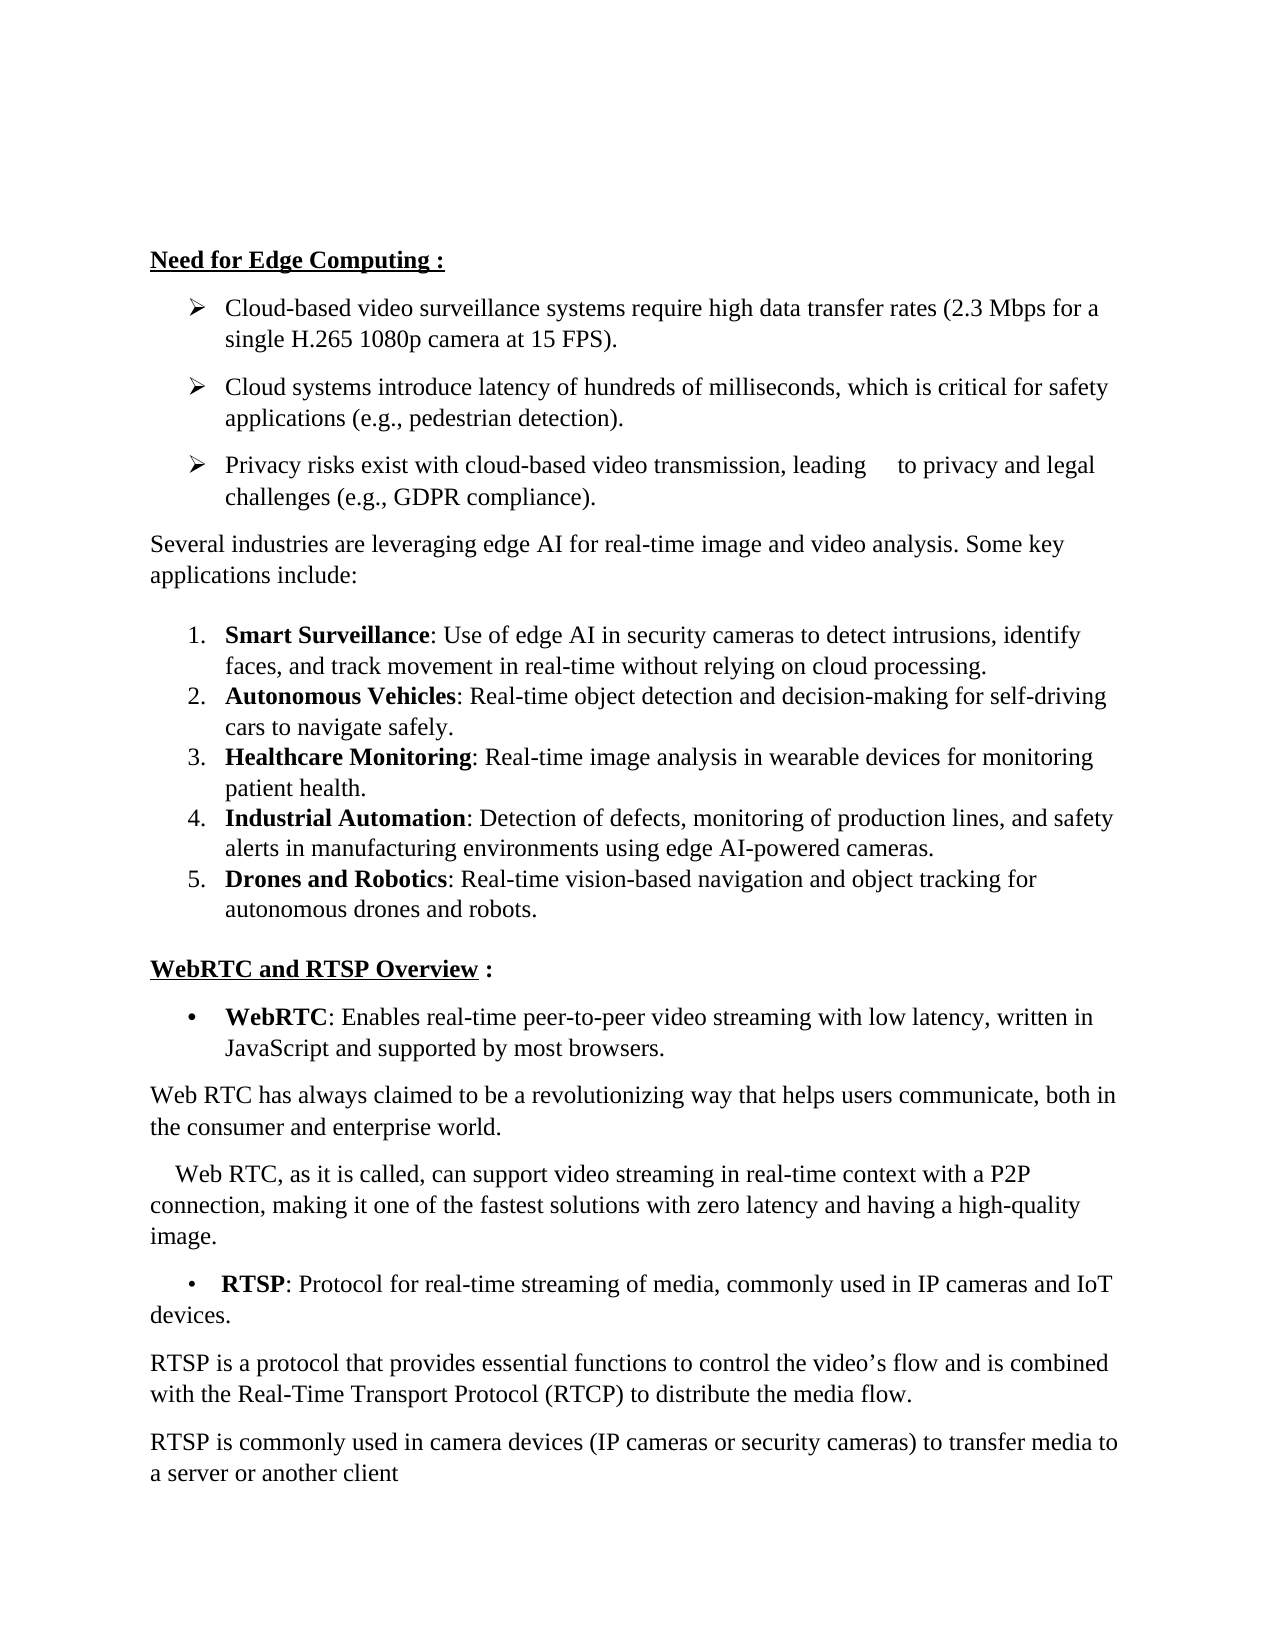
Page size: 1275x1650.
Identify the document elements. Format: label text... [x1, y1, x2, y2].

text Web RTC, as it is called, can support video streaming in real-time context with a P2P connection, making it one of the fastest solutions with zero latency and having a high-quality image. [150, 1159, 1125, 1250]
list Drones and Robotics: Real-time vision-based navigation and object tracking for autonomous drones and robots. [187, 864, 1125, 923]
text Need for Edge Computing : [150, 245, 1125, 274]
list Cloud-based video surveillance systems require high data transfer rates (2.3 Mbps for a single H.265 1080p camera at 15 FPS). [187, 293, 1125, 353]
text • RTSP: Protocol for real-time streaming of media, commonly used in IP cameras and IoT devices. [150, 1269, 1125, 1329]
list Industrial Automation: Detection of defects, monitoring of production lines, and safety alerts in manufacturing environments using edge AI-powered cameras. [187, 803, 1125, 862]
list Autonomous Vehicles: Real-time object detection and decision-making for self-driving cars to navigate safely. [187, 681, 1125, 741]
list WebRTC: Enables real-time peer-to-peer video streaming with low latency, written in JavaScript and supported by most browsers. [187, 1002, 1125, 1062]
list Privacy risks exist with cloud-based video transmission, leading to privacy and legal challenges (e.g., GDPR compliance). [187, 451, 1125, 510]
text RTSP is a protocol that provides essential functions to control the video’s flow and is combined with the Real-Time Transport Protocol (RTCP) to distribute the media flow. [150, 1348, 1125, 1408]
text RTSP is commonly used in camera devices (IP cameras or security cameras) to transfer media to a server or another client [150, 1427, 1125, 1486]
text Several industries are leveraging edge AI for real-time image and video analysis. Some key applications include: [150, 529, 1125, 589]
text Web RTC has always claimed to be a revolutionizing way that helps users communicate, both in the consumer and enterprise world. [150, 1081, 1125, 1140]
list Healthcare Monitoring: Real-time image analysis in wearable devices for monitoring patient health. [187, 742, 1125, 801]
list Cloud systems introduce latency of hundreds of milliseconds, which is critical for safety applications (e.g., pedestrian detection). [187, 372, 1125, 432]
list Smart Surveillance: Use of edge AI in security cameras to detect intrusions, identify faces, and track movement in real-time without relying on cloud processing. [187, 621, 1125, 680]
text WebRTC and RTSP Overview : [150, 954, 1125, 983]
